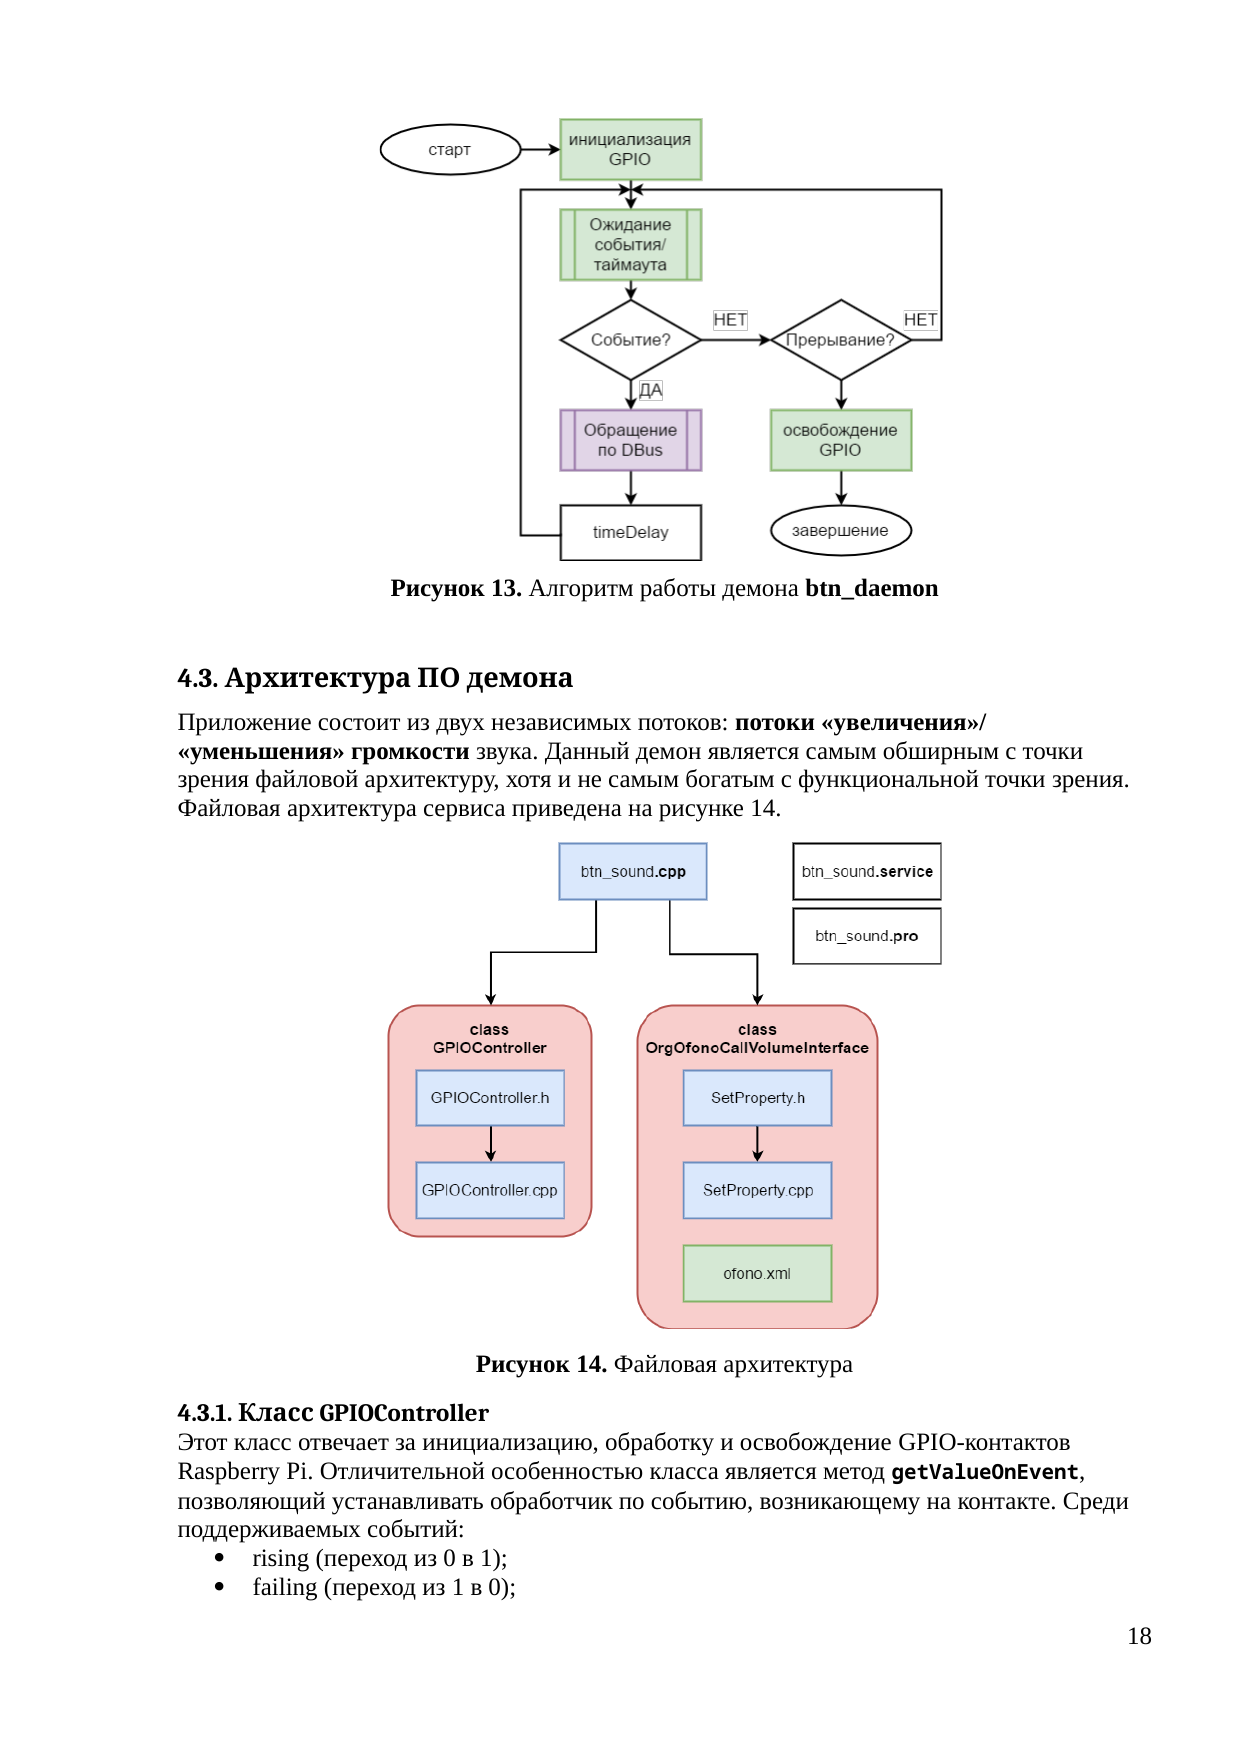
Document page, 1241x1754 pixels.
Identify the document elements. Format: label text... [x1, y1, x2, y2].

text Этот класс отвечает за инициализацию, обработку и освобождение GPIO-контактов Raspberry Pi. Отличительной особенностью класса является метод getValueOnEvent, позволяющий устанавливать обработчик по событию, возникающему на контакте. Среди поддерживаемых событий: [177, 1427, 1152, 1543]
subtitle 4.3. Архитектура ПО демона [177, 663, 1152, 694]
list failing (переход из 1 в 0); [215, 1572, 1152, 1601]
picture [379, 118, 950, 561]
text Рисунок 13. Алгоритм работы демона btn_daemon [177, 573, 1152, 601]
picture [387, 842, 942, 1329]
text Приложение состоит из двух независимых потоков: потоки «увеличения»/ «уменьшения» громкости звука. Данный демон является самым обширным с точки зрения файловой архитектуру, хотя и не самым богатым с функциональной точки зрения. Файловая архитектура сервиса приведена на рисунке 14. [177, 707, 1152, 822]
list rising (переход из 0 в 1); [215, 1543, 1152, 1572]
subtitle 4.3.1. Класс GPIOController [177, 1399, 1152, 1427]
text Рисунок 14. Файловая архитектура [177, 1349, 1152, 1378]
